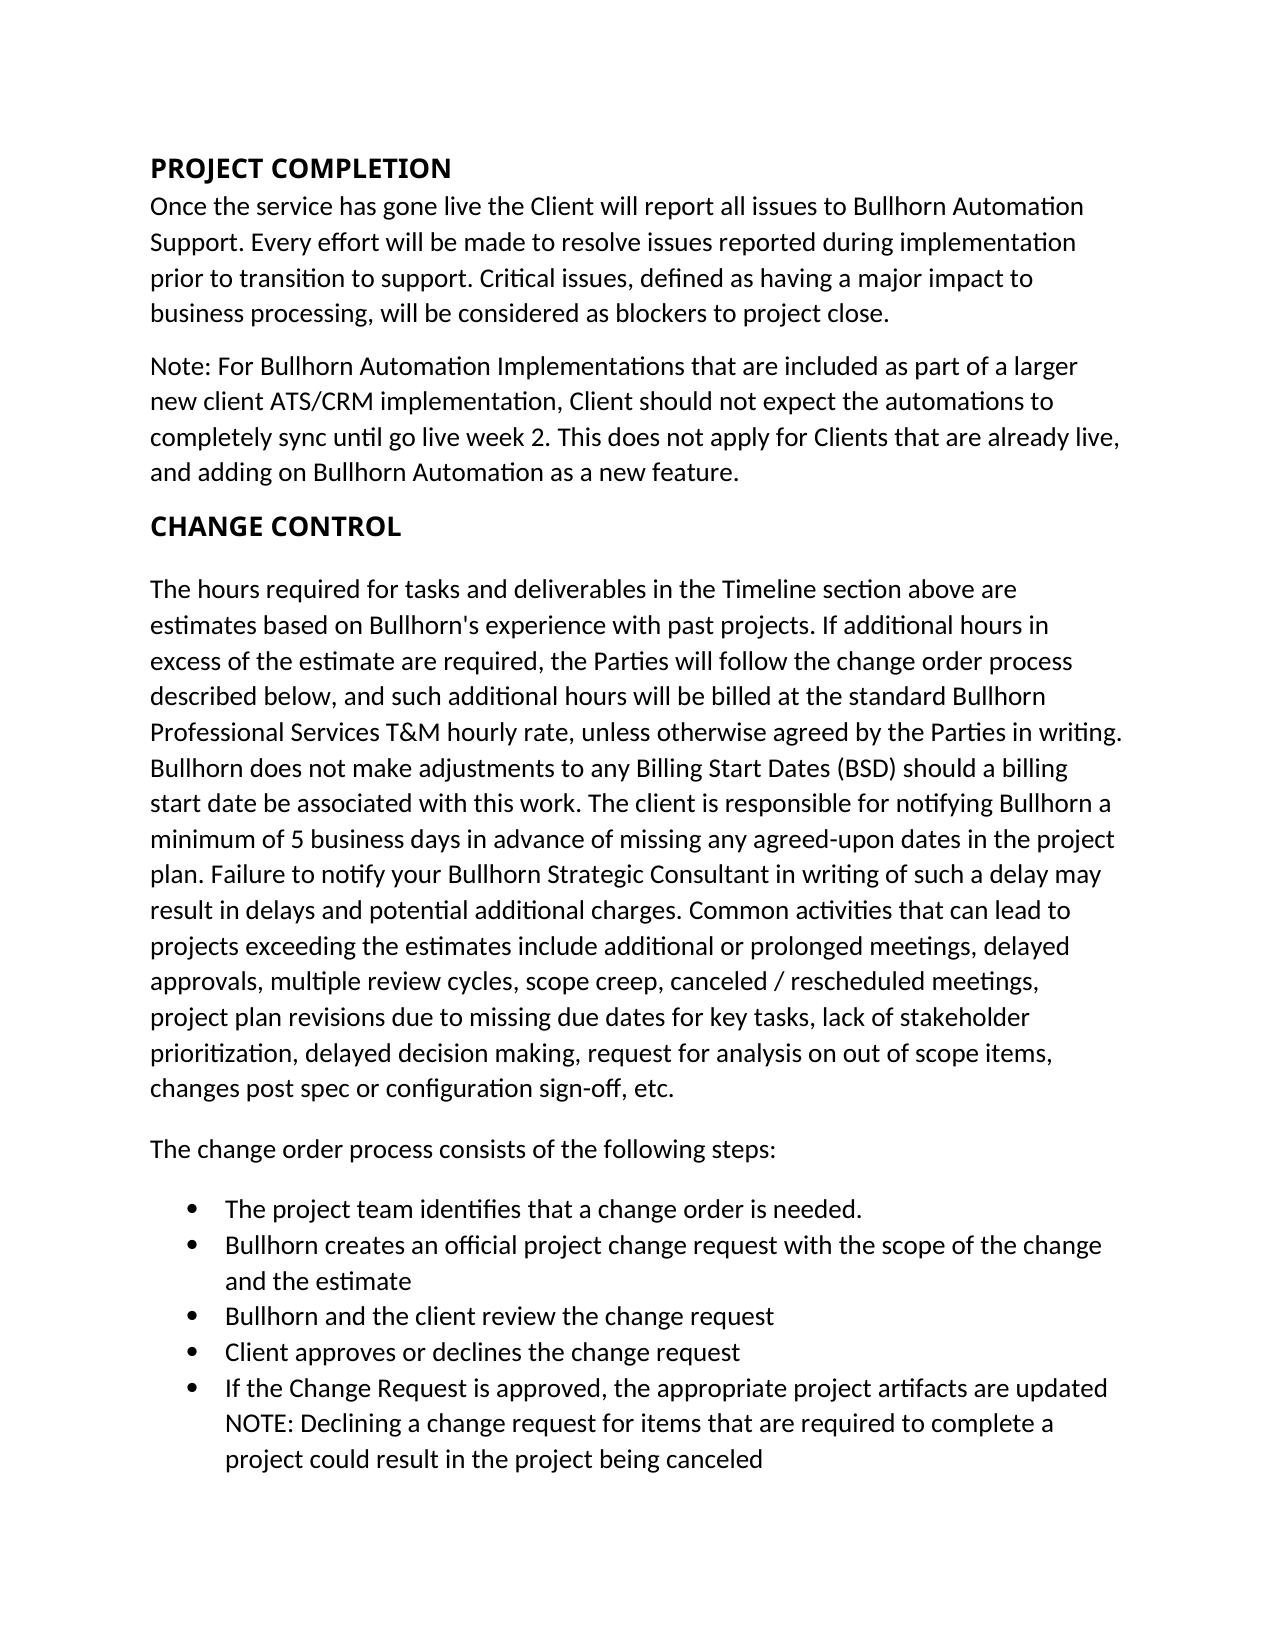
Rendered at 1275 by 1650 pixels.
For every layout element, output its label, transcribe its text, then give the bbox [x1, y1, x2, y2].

list Client approves or declines the change request [187, 1335, 1125, 1368]
text Note: For Bullhorn Automation Implementations that are included as part of a larger new client ATS/CRM implementation, Client should not expect the automations to completely sync until go live week 2. This does not apply for Clients that are already live, and adding on Bullhorn Automation as a new feature. [150, 349, 1125, 488]
list The project team identifies that a change order is needed. [187, 1193, 1125, 1226]
text The hours required for tasks and deliverables in the Timeline section above are estimates based on Bullhorn's experience with past projects. If additional hours in excess of the estimate are required, the Parties will follow the change order process described below, and such additional hours will be billed at the standard Bullhorn Professional Services T&M hourly rate, unless otherwise agreed by the Parties in writing. Bullhorn does not make adjustments to any Billing Start Dates (BSD) should a billing start date be associated with this work. The client is responsible for notifying Bullhorn a minimum of 5 business days in advance of missing any agreed-upon dates in the project plan. Failure to notify your Bullhorn Strategic Consultant in writing of such a delay may result in delays and potential additional charges. Common activities that can lead to projects exceeding the estimates include additional or prolonged meetings, delayed approvals, multiple review cycles, scope creep, canceled / rescheduled meetings, project plan revisions due to missing due dates for key tasks, lack of stakeholder prioritization, delayed decision making, request for analysis on out of scope items, changes post spec or configuration sign-off, etc. [150, 573, 1125, 1104]
list Bullhorn and the client review the change request [187, 1299, 1125, 1332]
list Bullhorn creates an official project change request with the scope of the change and the estimate [187, 1228, 1125, 1297]
text PROJECT COMPLETION Once the service has gone live the Client will report all issues to Bullhorn Automation Support. Every effort will be made to resolve issues reported during implementation prior to transition to support. Critical issues, defined as having a major impact to business processing, will be considered as blockers to project close. [150, 150, 1125, 329]
text CHANGE CONTROL [150, 508, 1125, 545]
list If the Change Request is approved, the appropriate project artifacts are updated NOTE: Declining a change request for items that are required to complete a project could result in the project being canceled [187, 1371, 1125, 1475]
text The change order process consists of the following steps: [150, 1132, 1125, 1165]
